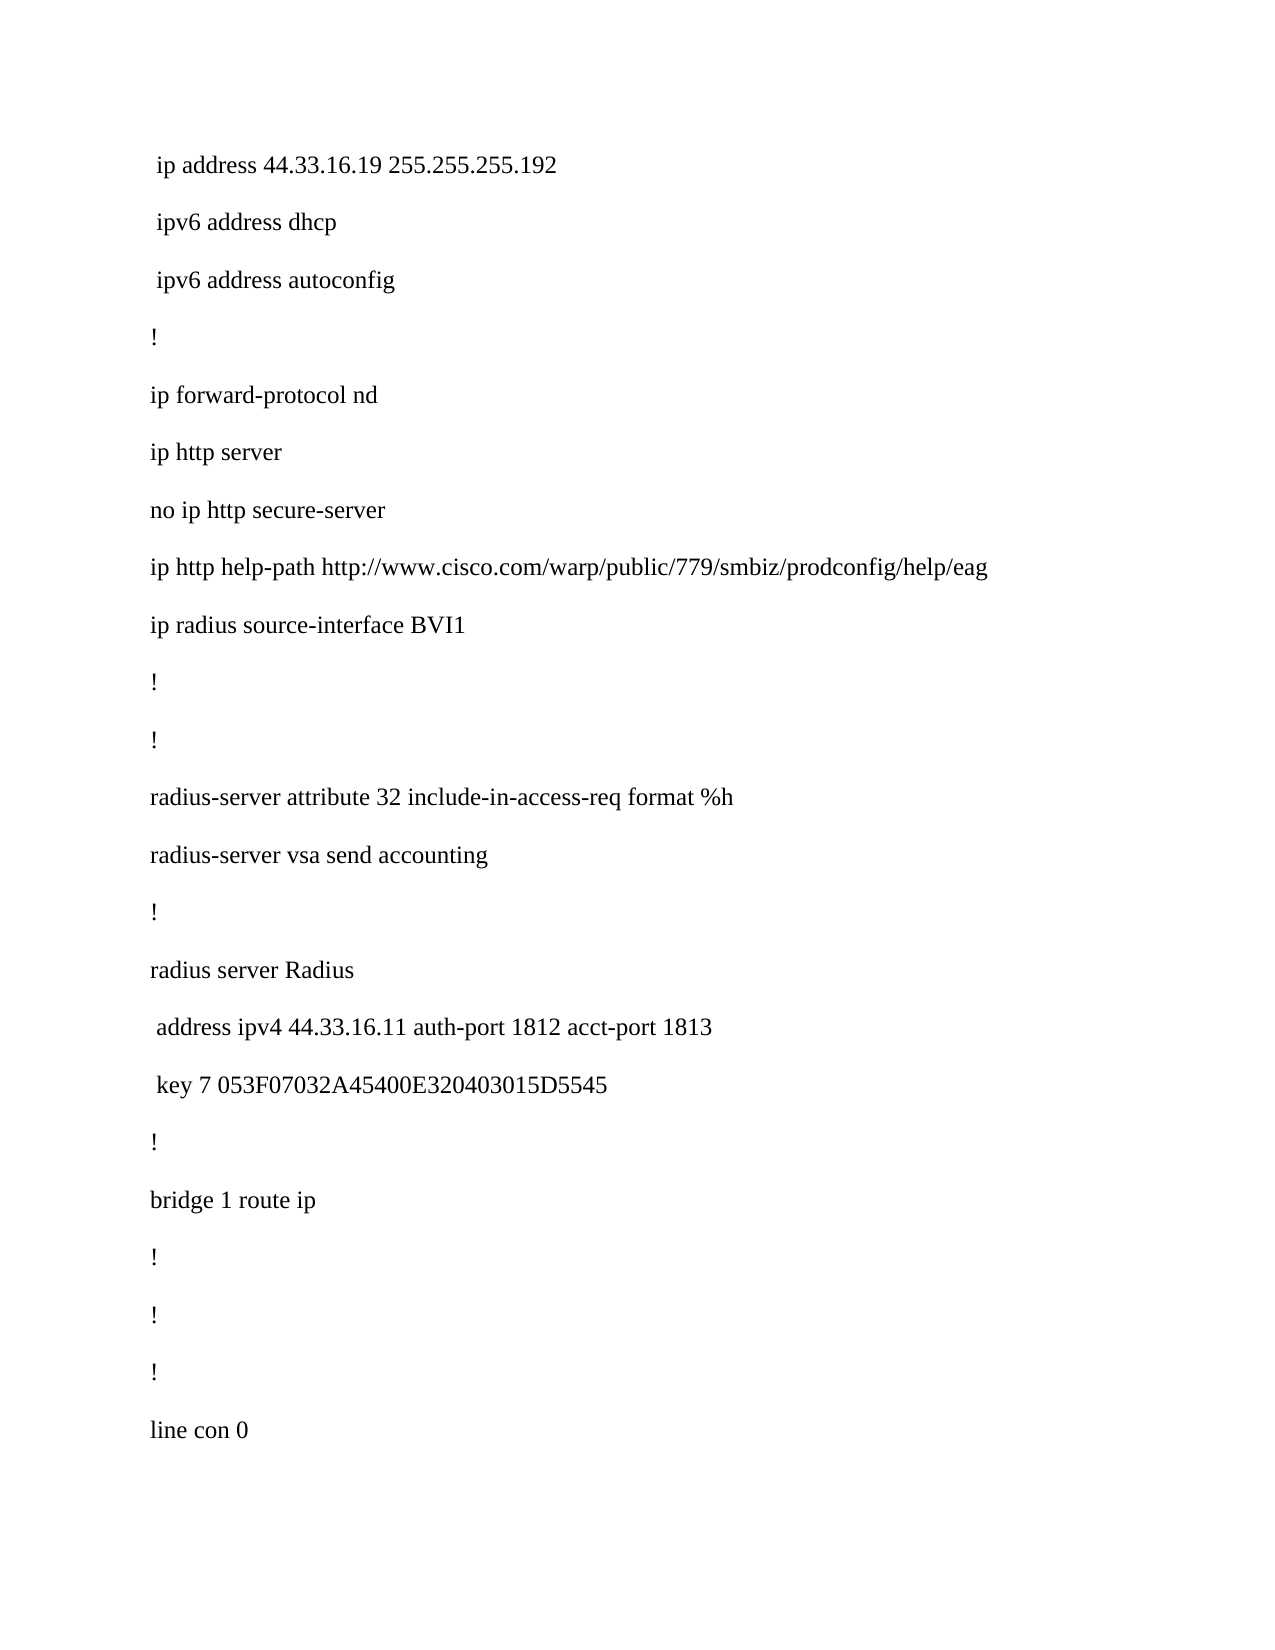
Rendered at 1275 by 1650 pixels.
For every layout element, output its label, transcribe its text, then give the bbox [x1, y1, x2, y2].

text ip radius source-interface BVI1 [150, 610, 1125, 639]
text ! [150, 1242, 1125, 1271]
text ! [150, 667, 1125, 696]
text ip http server [150, 437, 1125, 466]
text ! [150, 897, 1125, 926]
text ipv6 address dhcp [150, 207, 1125, 236]
text ! [150, 1300, 1125, 1329]
text line con 0 [150, 1415, 1125, 1444]
text ! [150, 725, 1125, 754]
text ip address 44.33.16.19 255.255.255.192 [150, 150, 1125, 179]
text ! [150, 1127, 1125, 1156]
text radius-server attribute 32 include-in-access-req format %h [150, 782, 1125, 811]
text ! [150, 322, 1125, 351]
text ip http help-path http://www.cisco.com/warp/public/779/smbiz/prodconfig/help/eag [150, 552, 1125, 581]
text ip forward-protocol nd [150, 380, 1125, 409]
text radius server Radius [150, 955, 1125, 984]
text address ipv4 44.33.16.11 auth-port 1812 acct-port 1813 [150, 1012, 1125, 1041]
text ipv6 address autoconfig [150, 265, 1125, 294]
text key 7 053F07032A45400E320403015D5545 [150, 1070, 1125, 1099]
text radius-server vsa send accounting [150, 840, 1125, 869]
text no ip http secure-server [150, 495, 1125, 524]
text bridge 1 route ip [150, 1185, 1125, 1214]
text ! [150, 1357, 1125, 1386]
